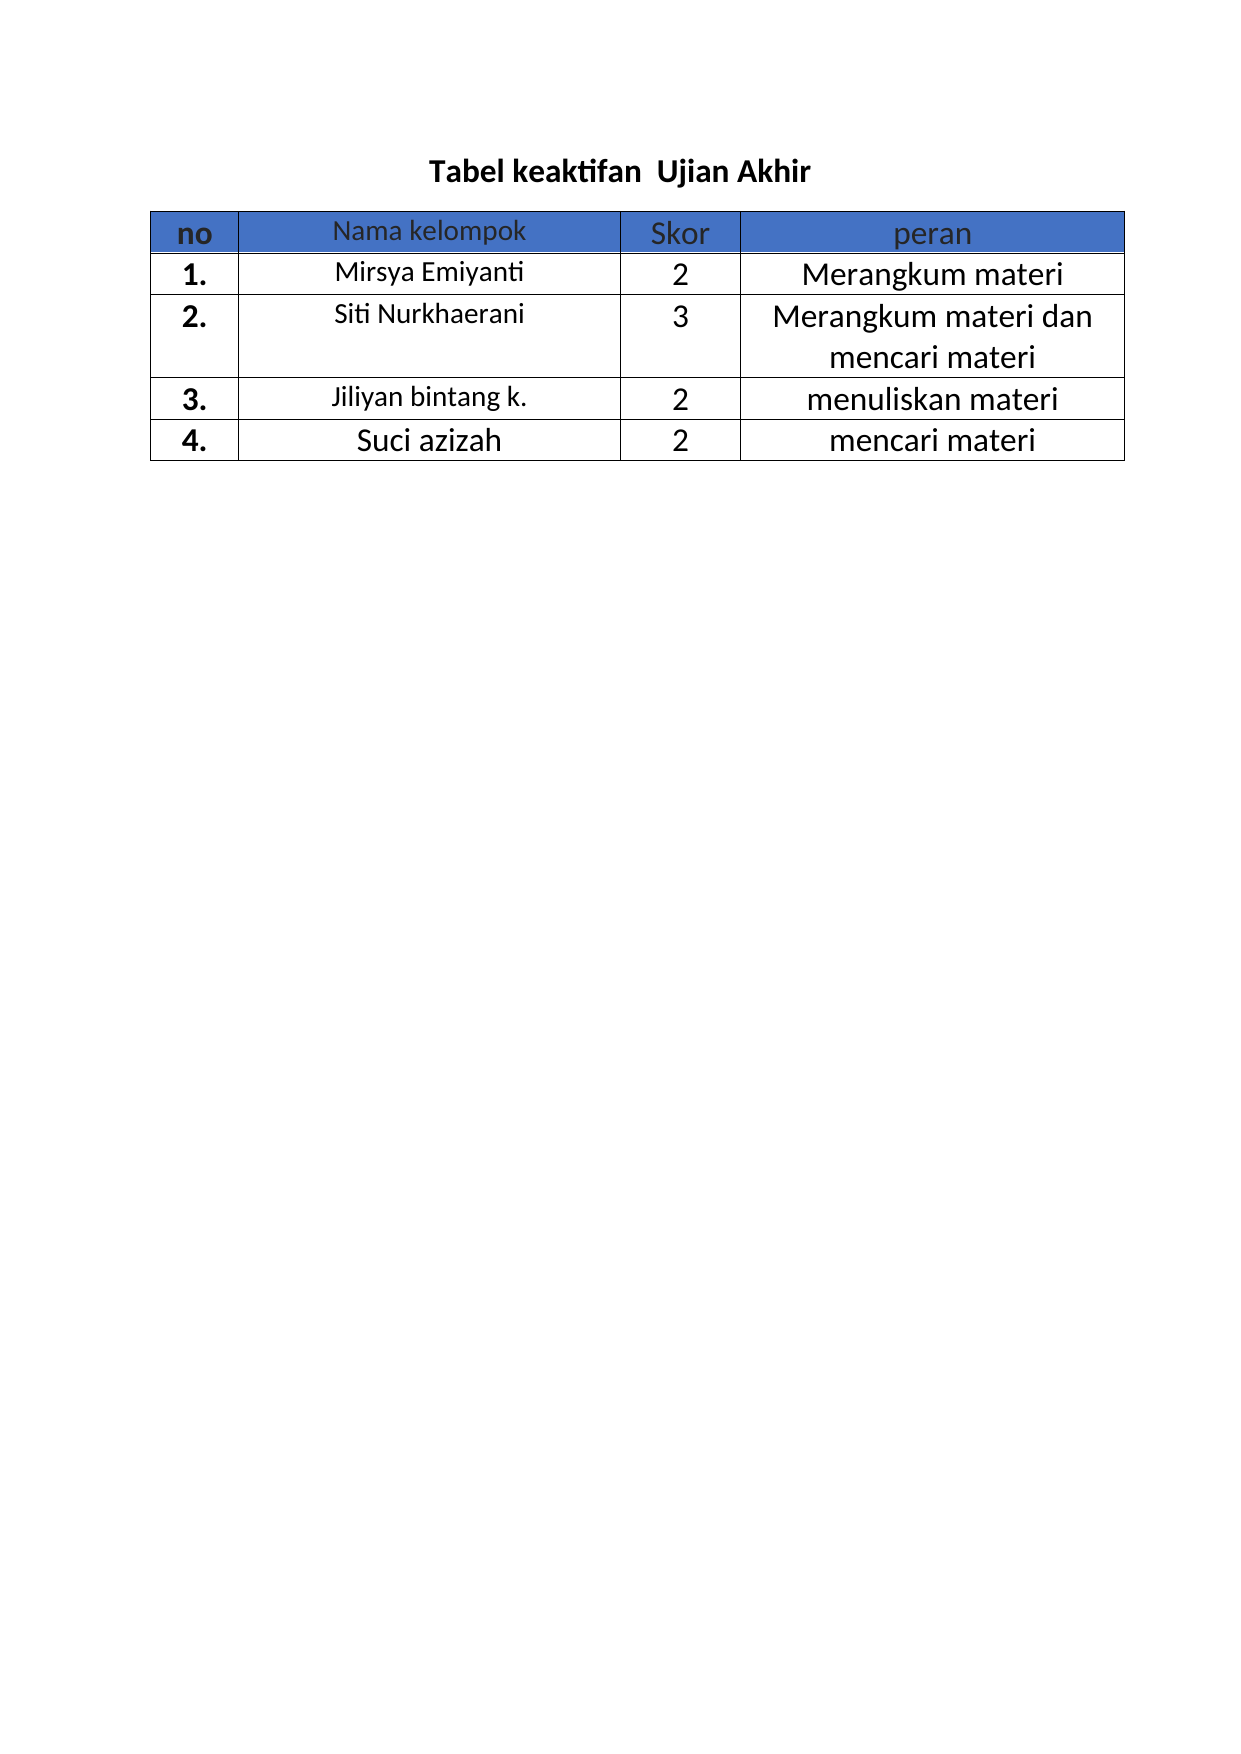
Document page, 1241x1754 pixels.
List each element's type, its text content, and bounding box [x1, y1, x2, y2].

table_header no [151, 212, 238, 252]
table_cell menuliskan materi [741, 378, 1124, 418]
table_cell 4. [151, 420, 238, 460]
table_header Skor [621, 212, 740, 252]
table_cell 3 [621, 295, 740, 377]
table_cell Mirsya Emiyanti [239, 254, 620, 294]
table_cell mencari materi [741, 420, 1124, 460]
table_cell 1. [151, 254, 238, 294]
table_header peran [741, 212, 1124, 252]
table_cell Merangkum materi dan mencari materi [741, 295, 1124, 377]
table_cell Siti Nurkhaerani [239, 295, 620, 377]
table_cell 2 [621, 254, 740, 294]
table_cell 2 [621, 420, 740, 460]
table_cell 2 [621, 378, 740, 418]
table_cell 2. [151, 295, 238, 377]
table_cell 3. [151, 378, 238, 418]
table_cell Suci azizah [239, 420, 620, 460]
table_header Nama kelompok [239, 212, 620, 252]
table_cell Jiliyan bintang k. [239, 378, 620, 418]
table_cell Merangkum materi [741, 254, 1124, 294]
text Tabel keaktifan Ujian Akhir [150, 150, 1090, 191]
